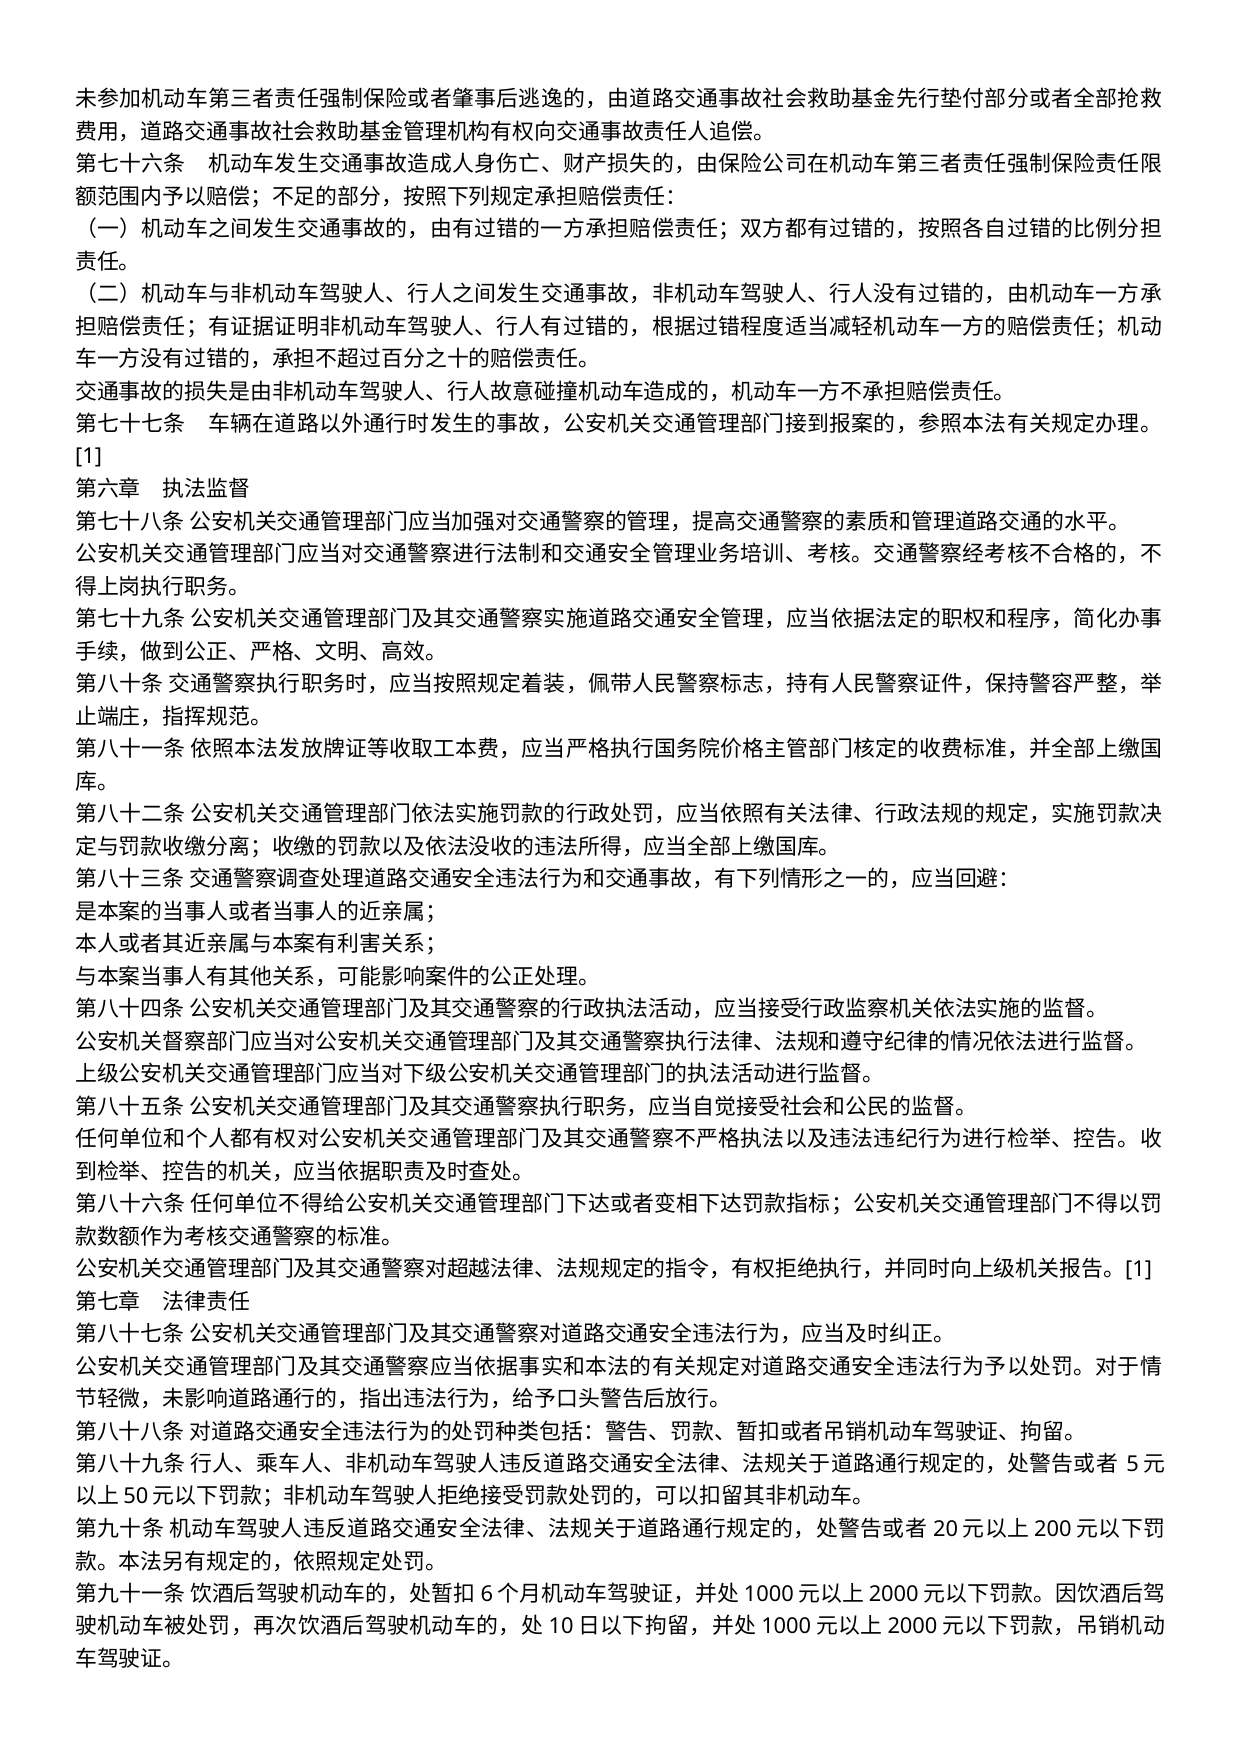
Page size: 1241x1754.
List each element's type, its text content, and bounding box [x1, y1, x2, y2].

text 第六章 执法监督 [75, 471, 1165, 503]
text 是本案的当事人或者当事人的近亲属； [75, 893, 1165, 926]
text 第七章 法律责任 [75, 1283, 1165, 1316]
text 第八十六条 任何单位不得给公安机关交通管理部门下达或者变相下达罚款指标；公安机关交通管理部门不得以罚款数额作为考核交通警察的标准。 [75, 1186, 1165, 1251]
text 第七十九条 公安机关交通管理部门及其交通警察实施道路交通安全管理，应当依据法定的职权和程序，简化办事手续，做到公正、严格、文明、高效。 [75, 601, 1165, 666]
text 本人或者其近亲属与本案有利害关系； [75, 926, 1165, 958]
text 上级公安机关交通管理部门应当对下级公安机关交通管理部门的执法活动进行监督。 [75, 1056, 1165, 1088]
text 第七十六条 机动车发生交通事故造成人身伤亡、财产损失的，由保险公司在机动车第三者责任强制保险责任限额范围内予以赔偿；不足的部分，按照下列规定承担赔偿责任： [75, 146, 1165, 211]
text 第七十八条 公安机关交通管理部门应当加强对交通警察的管理，提高交通警察的素质和管理道路交通的水平。 [75, 503, 1165, 536]
text 第八十八条 对道路交通安全违法行为的处罚种类包括：警告、罚款、暂扣或者吊销机动车驾驶证、拘留。 [75, 1413, 1165, 1446]
text 公安机关交通管理部门及其交通警察对超越法律、法规规定的指令，有权拒绝执行，并同时向上级机关报告。[1] [75, 1251, 1165, 1283]
text 第九十条 机动车驾驶人违反道路交通安全法律、法规关于道路通行规定的，处警告或者20元以上200元以下罚款。本法另有规定的，依照规定处罚。 [75, 1511, 1165, 1576]
text 与本案当事人有其他关系，可能影响案件的公正处理。 [75, 958, 1165, 991]
text 任何单位和个人都有权对公安机关交通管理部门及其交通警察不严格执法以及违法违纪行为进行检举、控告。收到检举、控告的机关，应当依据职责及时查处。 [75, 1121, 1165, 1186]
text 第八十九条 行人、乘车人、非机动车驾驶人违反道路交通安全法律、法规关于道路通行规定的，处警告或者5元以上50元以下罚款；非机动车驾驶人拒绝接受罚款处罚的，可以扣留其非机动车。 [75, 1446, 1165, 1511]
text 第八十五条 公安机关交通管理部门及其交通警察执行职务，应当自觉接受社会和公民的监督。 [75, 1088, 1165, 1121]
text 第八十三条 交通警察调查处理道路交通安全违法行为和交通事故，有下列情形之一的，应当回避： [75, 861, 1165, 893]
text 公安机关交通管理部门及其交通警察应当依据事实和本法的有关规定对道路交通安全违法行为予以处罚。对于情节轻微，未影响道路通行的，指出违法行为，给予口头警告后放行。 [75, 1348, 1165, 1413]
text 第八十二条 公安机关交通管理部门依法实施罚款的行政处罚，应当依照有关法律、行政法规的规定，实施罚款决定与罚款收缴分离；收缴的罚款以及依法没收的违法所得，应当全部上缴国库。 [75, 796, 1165, 861]
text 公安机关督察部门应当对公安机关交通管理部门及其交通警察执行法律、法规和遵守纪律的情况依法进行监督。 [75, 1023, 1165, 1056]
text 第七十七条 车辆在道路以外通行时发生的事故，公安机关交通管理部门接到报案的，参照本法有关规定办理。[1] [75, 406, 1165, 471]
text 公安机关交通管理部门应当对交通警察进行法制和交通安全管理业务培训、考核。交通警察经考核不合格的，不得上岗执行职务。 [75, 536, 1165, 601]
text 交通事故的损失是由非机动车驾驶人、行人故意碰撞机动车造成的，机动车一方不承担赔偿责任。 [75, 373, 1165, 406]
text 第八十条 交通警察执行职务时，应当按照规定着装，佩带人民警察标志，持有人民警察证件，保持警容严整，举止端庄，指挥规范。 [75, 666, 1165, 731]
text 第八十四条 公安机关交通管理部门及其交通警察的行政执法活动，应当接受行政监察机关依法实施的监督。 [75, 991, 1165, 1023]
text 第八十一条 依照本法发放牌证等收取工本费，应当严格执行国务院价格主管部门核定的收费标准，并全部上缴国库。 [75, 731, 1165, 796]
text 第八十七条 公安机关交通管理部门及其交通警察对道路交通安全违法行为，应当及时纠正。 [75, 1316, 1165, 1348]
text （二）机动车与非机动车驾驶人、行人之间发生交通事故，非机动车驾驶人、行人没有过错的，由机动车一方承担赔偿责任；有证据证明非机动车驾驶人、行人有过错的，根据过错程度适当减轻机动车一方的赔偿责任；机动车一方没有过错的，承担不超过百分之十的赔偿责任。 [75, 276, 1165, 373]
text （一）机动车之间发生交通事故的，由有过错的一方承担赔偿责任；双方都有过错的，按照各自过错的比例分担责任。 [75, 211, 1165, 276]
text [75, 81, 1165, 146]
text 第九十一条 饮酒后驾驶机动车的，处暂扣6个月机动车驾驶证，并处1000元以上2000元以下罚款。因饮酒后驾驶机动车被处罚，再次饮酒后驾驶机动车的，处10日以下拘留，并处1000元以上2000元以下罚款，吊销机动车驾驶证。 [75, 1576, 1165, 1673]
